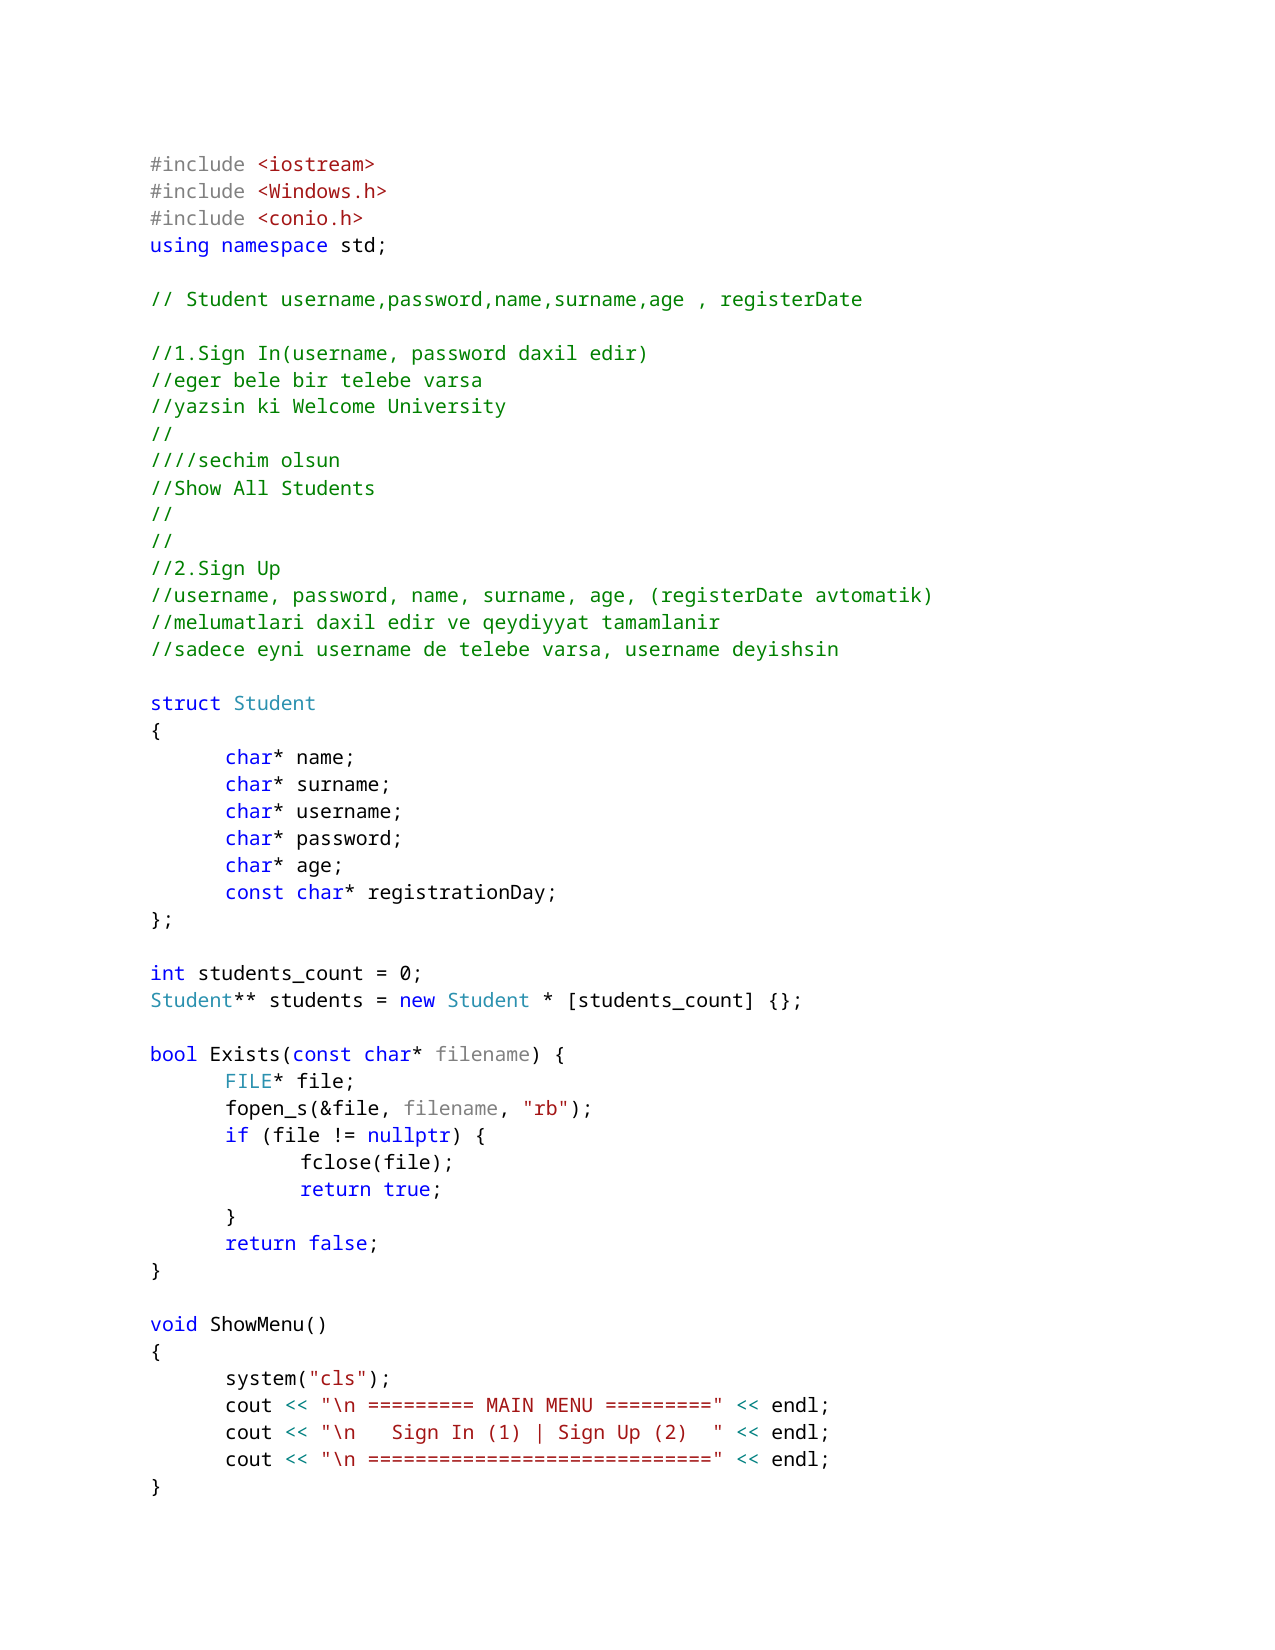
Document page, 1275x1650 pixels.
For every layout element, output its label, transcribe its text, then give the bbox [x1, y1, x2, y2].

text ////sechim olsun [150, 447, 1125, 474]
text fclose(file); [150, 1148, 1125, 1175]
text //2.Sign Up [150, 555, 1125, 582]
text // [150, 528, 1125, 555]
text cout << "\n ========= MAIN MENU =========" << endl; [150, 1391, 1125, 1418]
text const char* registrationDay; [150, 878, 1125, 905]
text // [150, 501, 1125, 528]
text char* password; [150, 824, 1125, 851]
text cout << "\n Sign In (1) | Sign Up (2) " << endl; [150, 1418, 1125, 1445]
text char* age; [150, 851, 1125, 878]
text // Student username,password,name,surname,age , registerDate [150, 285, 1125, 312]
text int students_count = 0; [150, 959, 1125, 986]
text #include <conio.h> [150, 204, 1125, 231]
text #include <iostream> [150, 150, 1125, 177]
text //Show All Students [150, 474, 1125, 501]
text fopen_s(&file, filename, "rb"); [150, 1094, 1125, 1121]
text struct Student [150, 689, 1125, 717]
text //melumatlari daxil edir ve qeydiyyat tamamlanir [150, 609, 1125, 636]
text }; [150, 905, 1125, 932]
text return false; [150, 1229, 1125, 1256]
text } [150, 1472, 1125, 1499]
text //yazsin ki Welcome University [150, 393, 1125, 420]
text char* username; [150, 797, 1125, 824]
text } [150, 1202, 1125, 1229]
text FILE* file; [150, 1067, 1125, 1094]
text { [150, 1337, 1125, 1364]
text //sadece eyni username de telebe varsa, username deyishsin [150, 636, 1125, 663]
text //username, password, name, surname, age, (registerDate avtomatik) [150, 582, 1125, 609]
text system("cls"); [150, 1364, 1125, 1391]
text if (file != nullptr) { [150, 1121, 1125, 1148]
text char* name; [150, 743, 1125, 771]
text } [150, 1256, 1125, 1283]
text //1.Sign In(username, password daxil edir) [150, 339, 1125, 366]
text void ShowMenu() [150, 1310, 1125, 1337]
text return true; [150, 1175, 1125, 1202]
text cout << "\n =============================" << endl; [150, 1445, 1125, 1472]
text Student** students = new Student * [students_count] {}; [150, 986, 1125, 1013]
text using namespace std; [150, 231, 1125, 258]
text #include <Windows.h> [150, 177, 1125, 204]
text { [150, 717, 1125, 743]
text bool Exists(const char* filename) { [150, 1040, 1125, 1067]
text char* surname; [150, 771, 1125, 797]
text // [150, 420, 1125, 447]
text //eger bele bir telebe varsa [150, 366, 1125, 393]
